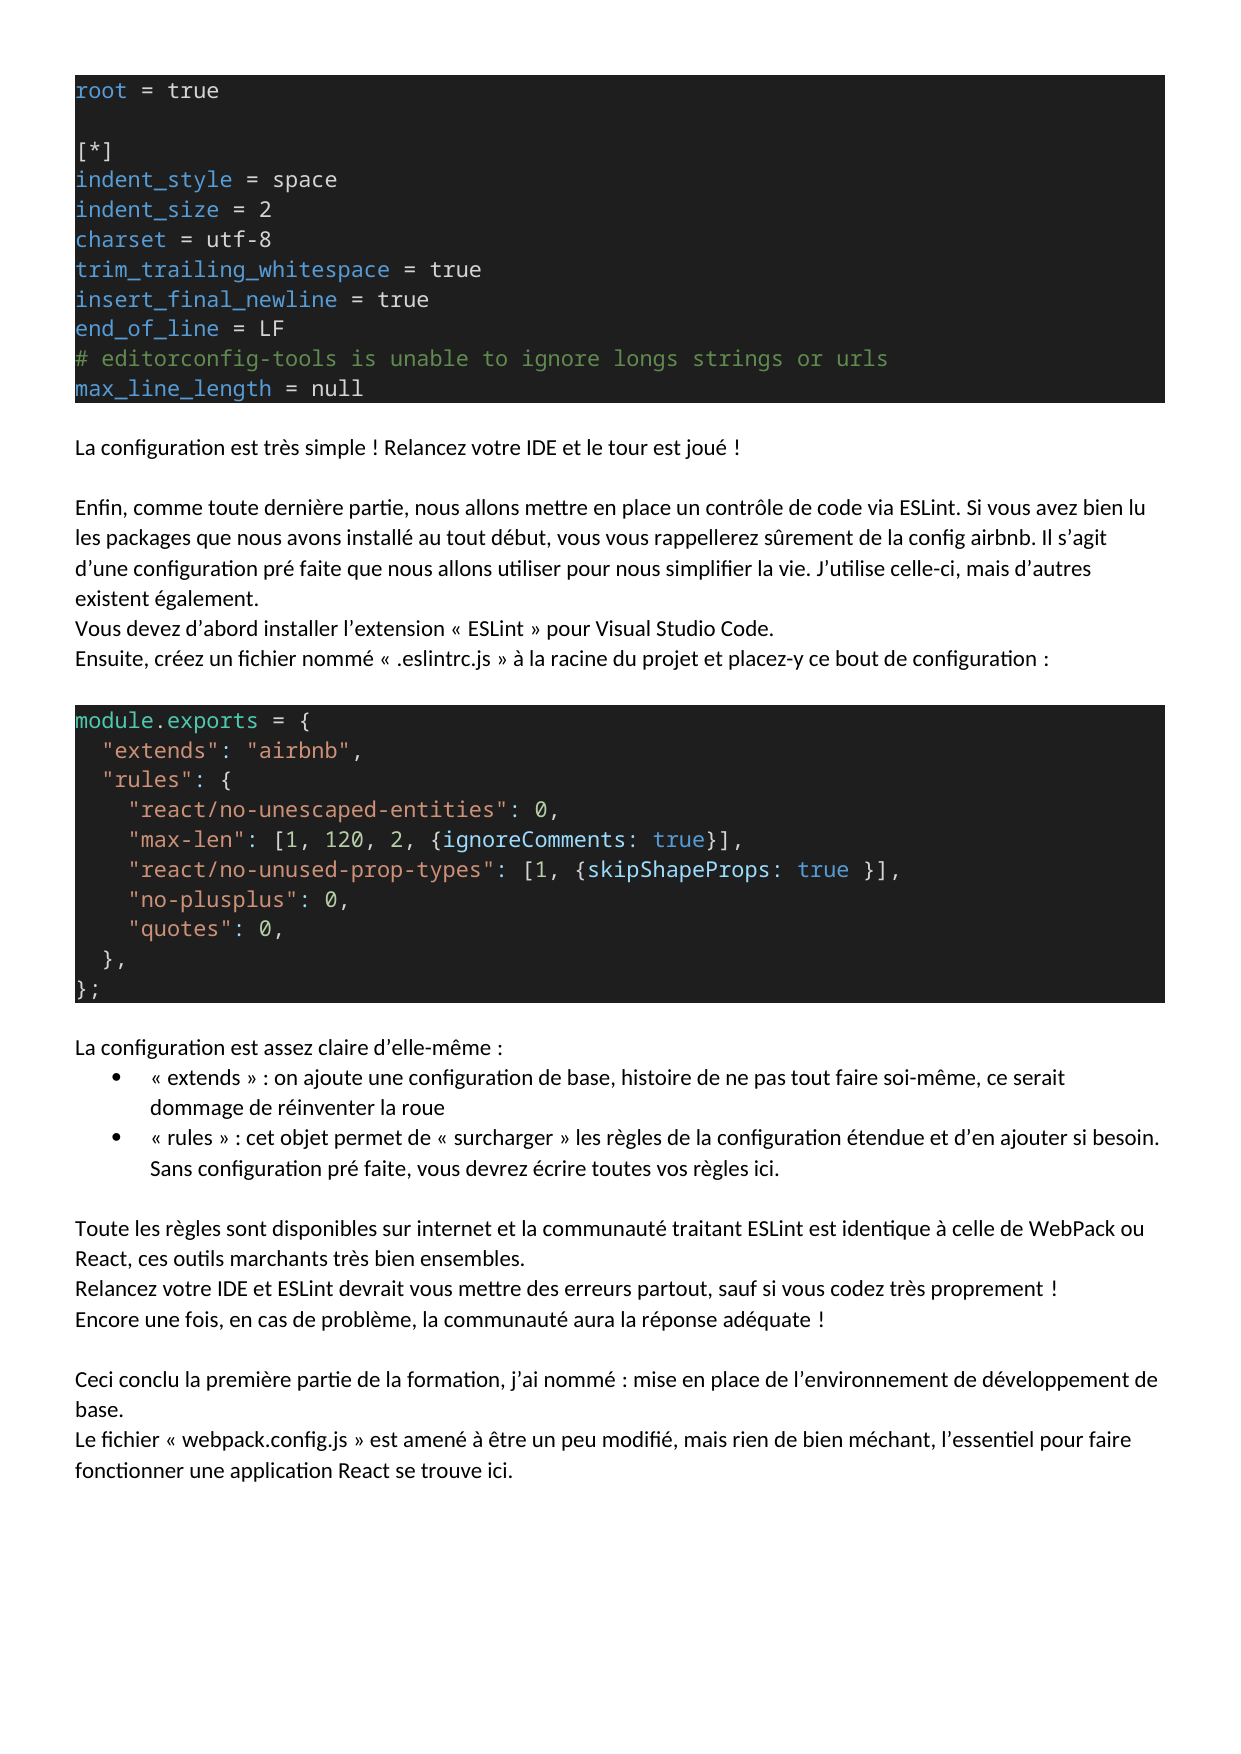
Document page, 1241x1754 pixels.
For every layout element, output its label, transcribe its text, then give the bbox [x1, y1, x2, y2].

list « extends » : on ajoute une configuration de base, histoire de ne pas tout faire soi-même, ce serait dommage de réinventer la roue [112, 1063, 1165, 1121]
text Encore une fois, en cas de problème, la communauté aura la réponse adéquate ! [75, 1305, 1165, 1333]
text charset = utf-8 [75, 224, 1165, 254]
text max_line_length = null [75, 373, 1165, 403]
text "quotes": 0, [75, 913, 1165, 943]
text "max-len": [1, 120, 2, {ignoreComments: true}], [75, 824, 1165, 854]
text Ensuite, créez un fichier nommé « .eslintrc.js » à la racine du projet et placez-y ce bout de configuration : [75, 644, 1165, 672]
text root = true [75, 75, 1165, 105]
text insert_final_newline = true [75, 283, 1165, 313]
text La configuration est très simple ! Relancez votre IDE et le tour est joué ! [75, 433, 1165, 461]
text Le fichier « webpack.config.js » est amené à être un peu modifié, mais rien de bien méchant, l’essentiel pour faire fonctionner une application React se trouve ici. [75, 1426, 1165, 1484]
text La configuration est assez claire d’elle-même : [75, 1033, 1165, 1061]
text trim_trailing_whitespace = true [75, 254, 1165, 283]
text [*] [75, 134, 1165, 164]
list « rules » : cet objet permet de « surcharger » les règles de la configuration étendue et d’en ajouter si besoin. Sans configuration pré faite, vous devrez écrire toutes vos règles ici. [112, 1123, 1165, 1182]
text Relancez votre IDE et ESLint devrait vous mettre des erreurs partout, sauf si vous codez très proprement ! [75, 1274, 1165, 1303]
text module.exports = { [75, 705, 1165, 734]
text "rules": { [75, 764, 1165, 794]
text "extends": "airbnb", [75, 734, 1165, 764]
text }; [75, 973, 1165, 1003]
text Vous devez d’abord installer l’extension « ESLint » pour Visual Studio Code. [75, 614, 1165, 642]
text indent_style = space [75, 164, 1165, 194]
text end_of_line = LF [75, 313, 1165, 343]
text }, [75, 943, 1165, 973]
text "no-plusplus": 0, [75, 883, 1165, 913]
text # editorconfig-tools is unable to ignore longs strings or urls [75, 343, 1165, 373]
text indent_size = 2 [75, 194, 1165, 224]
text Toute les règles sont disponibles sur internet et la communauté traitant ESLint est identique à celle de WebPack ou React, ces outils marchants très bien ensembles. [75, 1214, 1165, 1272]
text Enfin, comme toute dernière partie, nous allons mettre en place un contrôle de code via ESLint. Si vous avez bien lu les packages que nous avons installé au tout début, vous vous rappellerez sûrement de la config airbnb. Il s’agit d’une configuration pré faite que nous allons utiliser pour nous simplifier la vie. J’utilise celle-ci, mais d’autres existent également. [75, 493, 1165, 612]
text Ceci conclu la première partie de la formation, j’ai nommé : mise en place de l’environnement de développement de base. [75, 1365, 1165, 1423]
text "react/no-unescaped-entities": 0, [75, 794, 1165, 824]
text "react/no-unused-prop-types": [1, {skipShapeProps: true }], [75, 854, 1165, 883]
